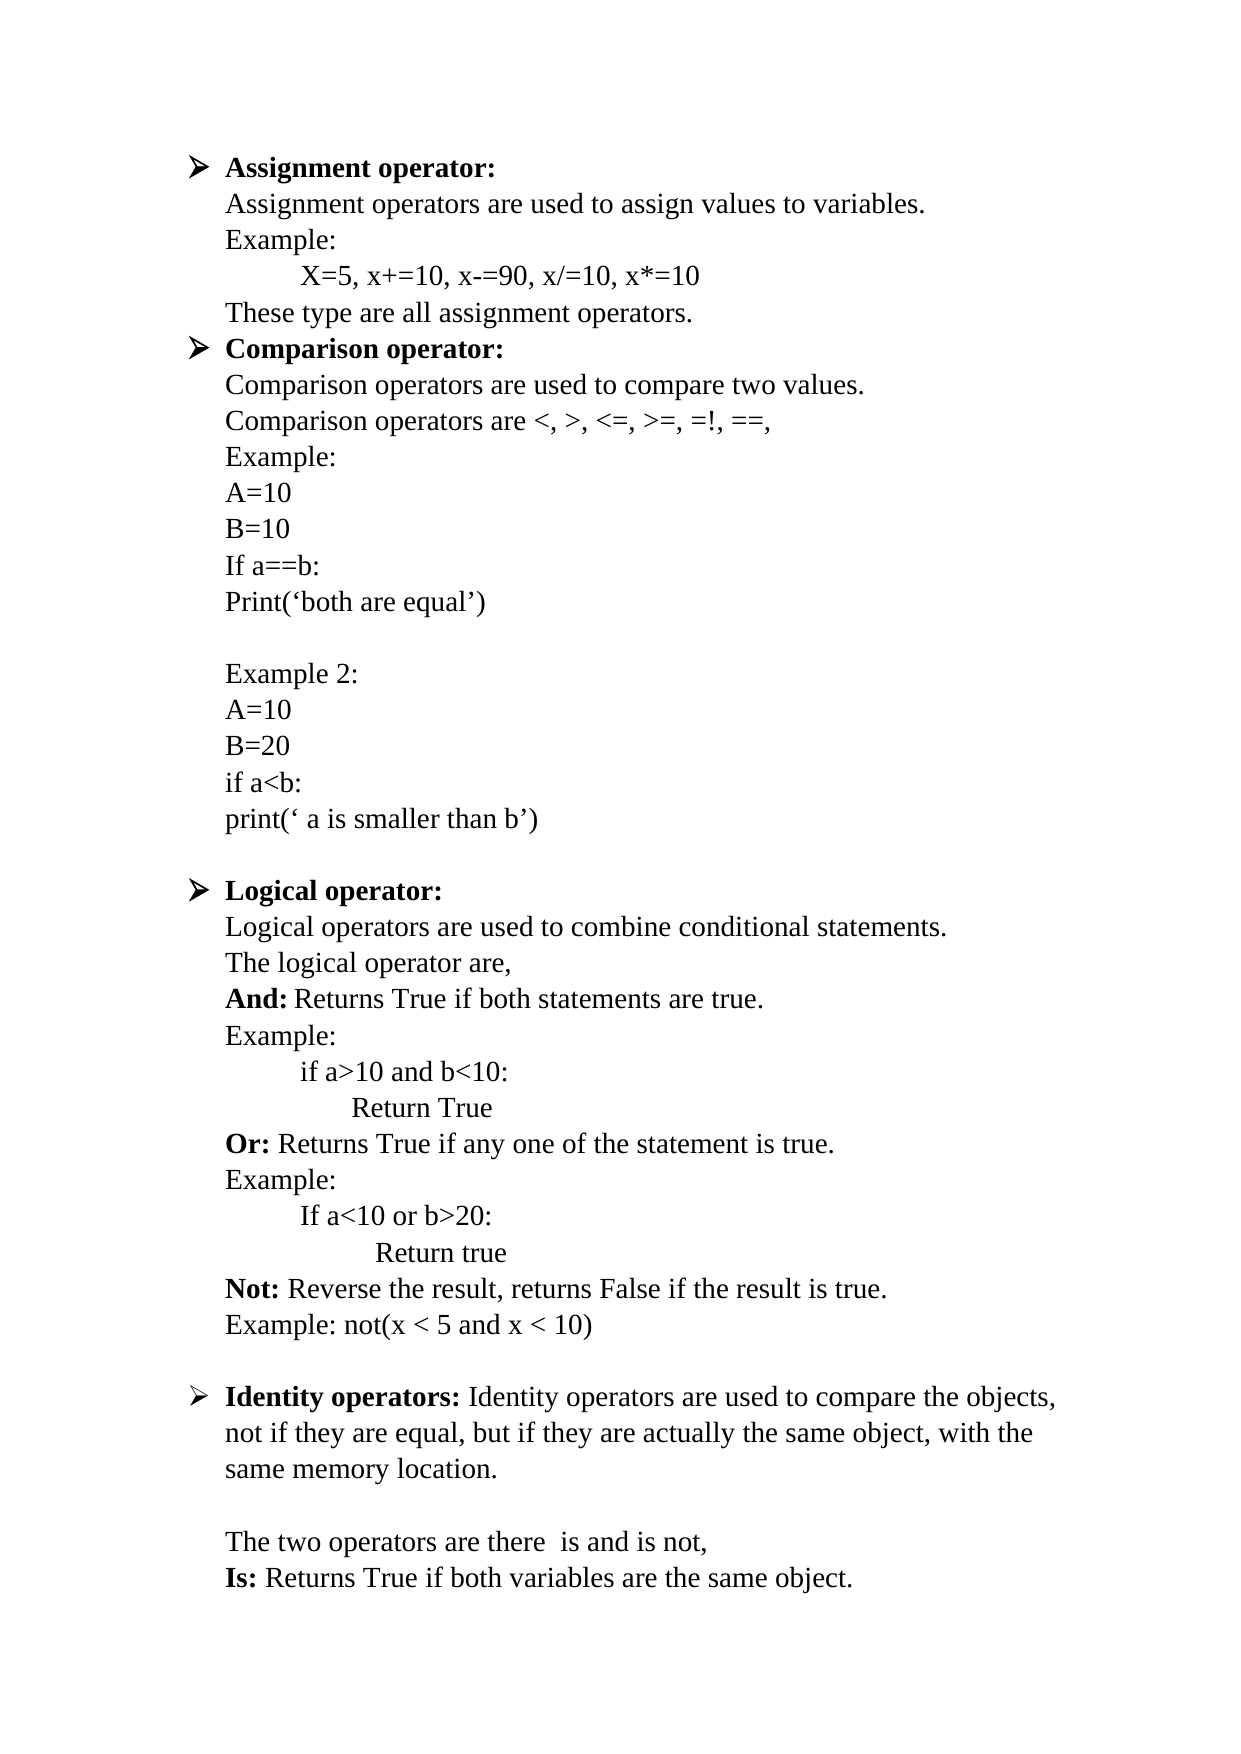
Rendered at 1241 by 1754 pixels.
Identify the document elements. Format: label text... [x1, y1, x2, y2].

list Logical operators are used to combine conditional statements. [225, 909, 1090, 943]
list Logical operator: [187, 873, 1090, 907]
list Comparison operators are <, >, <=, >=, =!, ==, [225, 403, 1090, 437]
list Example: [225, 1018, 1090, 1051]
list B=10 [225, 512, 1090, 545]
list Or: Returns True if any one of the statement is true. [225, 1126, 1090, 1160]
list Print(‘both are equal’) [225, 584, 1090, 617]
list A=10 [225, 476, 1090, 509]
list Example: [225, 439, 1090, 473]
list Is: Returns True if both variables are the same object. [225, 1560, 1090, 1594]
list The two operators are there is and is not, [225, 1524, 1090, 1557]
list X=5, x+=10, x-=90, x/=10, x*=10 [225, 258, 1090, 292]
list Example: not(x < 5 and x < 10) [225, 1307, 1090, 1341]
list Assignment operators are used to assign values to variables. [225, 186, 1090, 220]
list Identity operators: Identity operators are used to compare the objects, not if they are equal, but if they are actually the same object, with the same memory location. [187, 1379, 1090, 1485]
list Comparison operator: [187, 331, 1090, 364]
list And: Returns True if both statements are true. [225, 982, 1090, 1015]
list Not: Reverse the result, returns False if the result is true. [225, 1271, 1090, 1304]
list Assignment operator: [187, 150, 1090, 184]
list If a<10 or b>20: [225, 1198, 1090, 1232]
list The logical operator are, [225, 946, 1090, 979]
list print(‘ a is smaller than b’) [225, 801, 1090, 834]
list If a==b: [225, 548, 1090, 581]
list Example 2: [225, 656, 1090, 690]
list Example: [225, 1162, 1090, 1196]
list These type are all assignment operators. [225, 295, 1090, 328]
list Comparison operators are used to compare two values. [225, 367, 1090, 401]
list Example: [225, 222, 1090, 256]
list A=10 [225, 692, 1090, 726]
list Return True [225, 1090, 1090, 1124]
list if a<b: [225, 765, 1090, 798]
list B=20 [225, 728, 1090, 762]
list Return true [225, 1235, 1090, 1268]
list if a>10 and b<10: [225, 1054, 1090, 1087]
